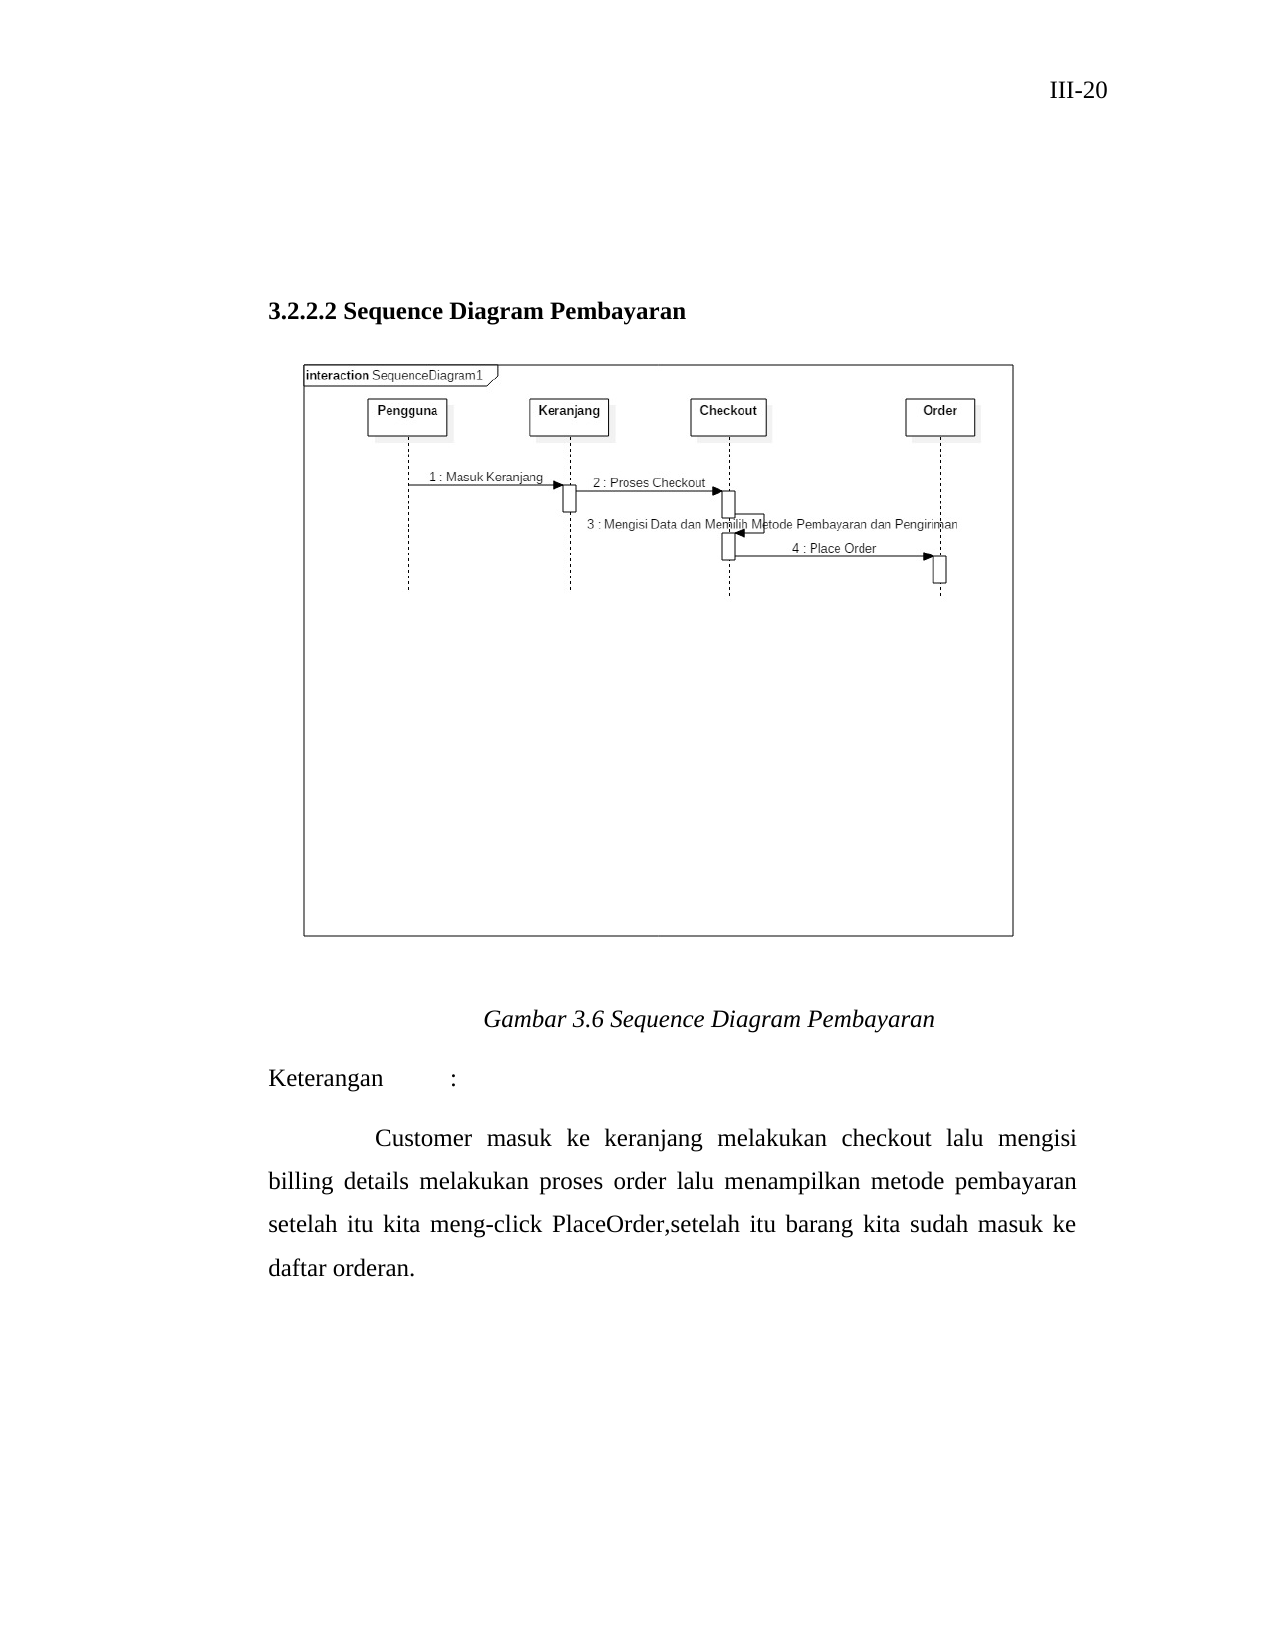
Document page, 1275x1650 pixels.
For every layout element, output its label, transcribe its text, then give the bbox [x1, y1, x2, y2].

text Gambar 3.6 Sequence Diagram Pembayaran [268, 1004, 1077, 1032]
text Customer masuk ke keranjang melakukan checkout lalu mengisi billing details melakukan proses order lalu menampilkan metode pembayaran setelah itu kita meng-click PlaceOrder,setelah itu barang kita sudah masuk ke daftar orderan. [268, 1123, 1077, 1281]
text Keterangan : [268, 1063, 1077, 1092]
picture [294, 355, 1051, 974]
text 3.2.2.2 Sequence Diagram Pembayaran [268, 296, 1077, 325]
